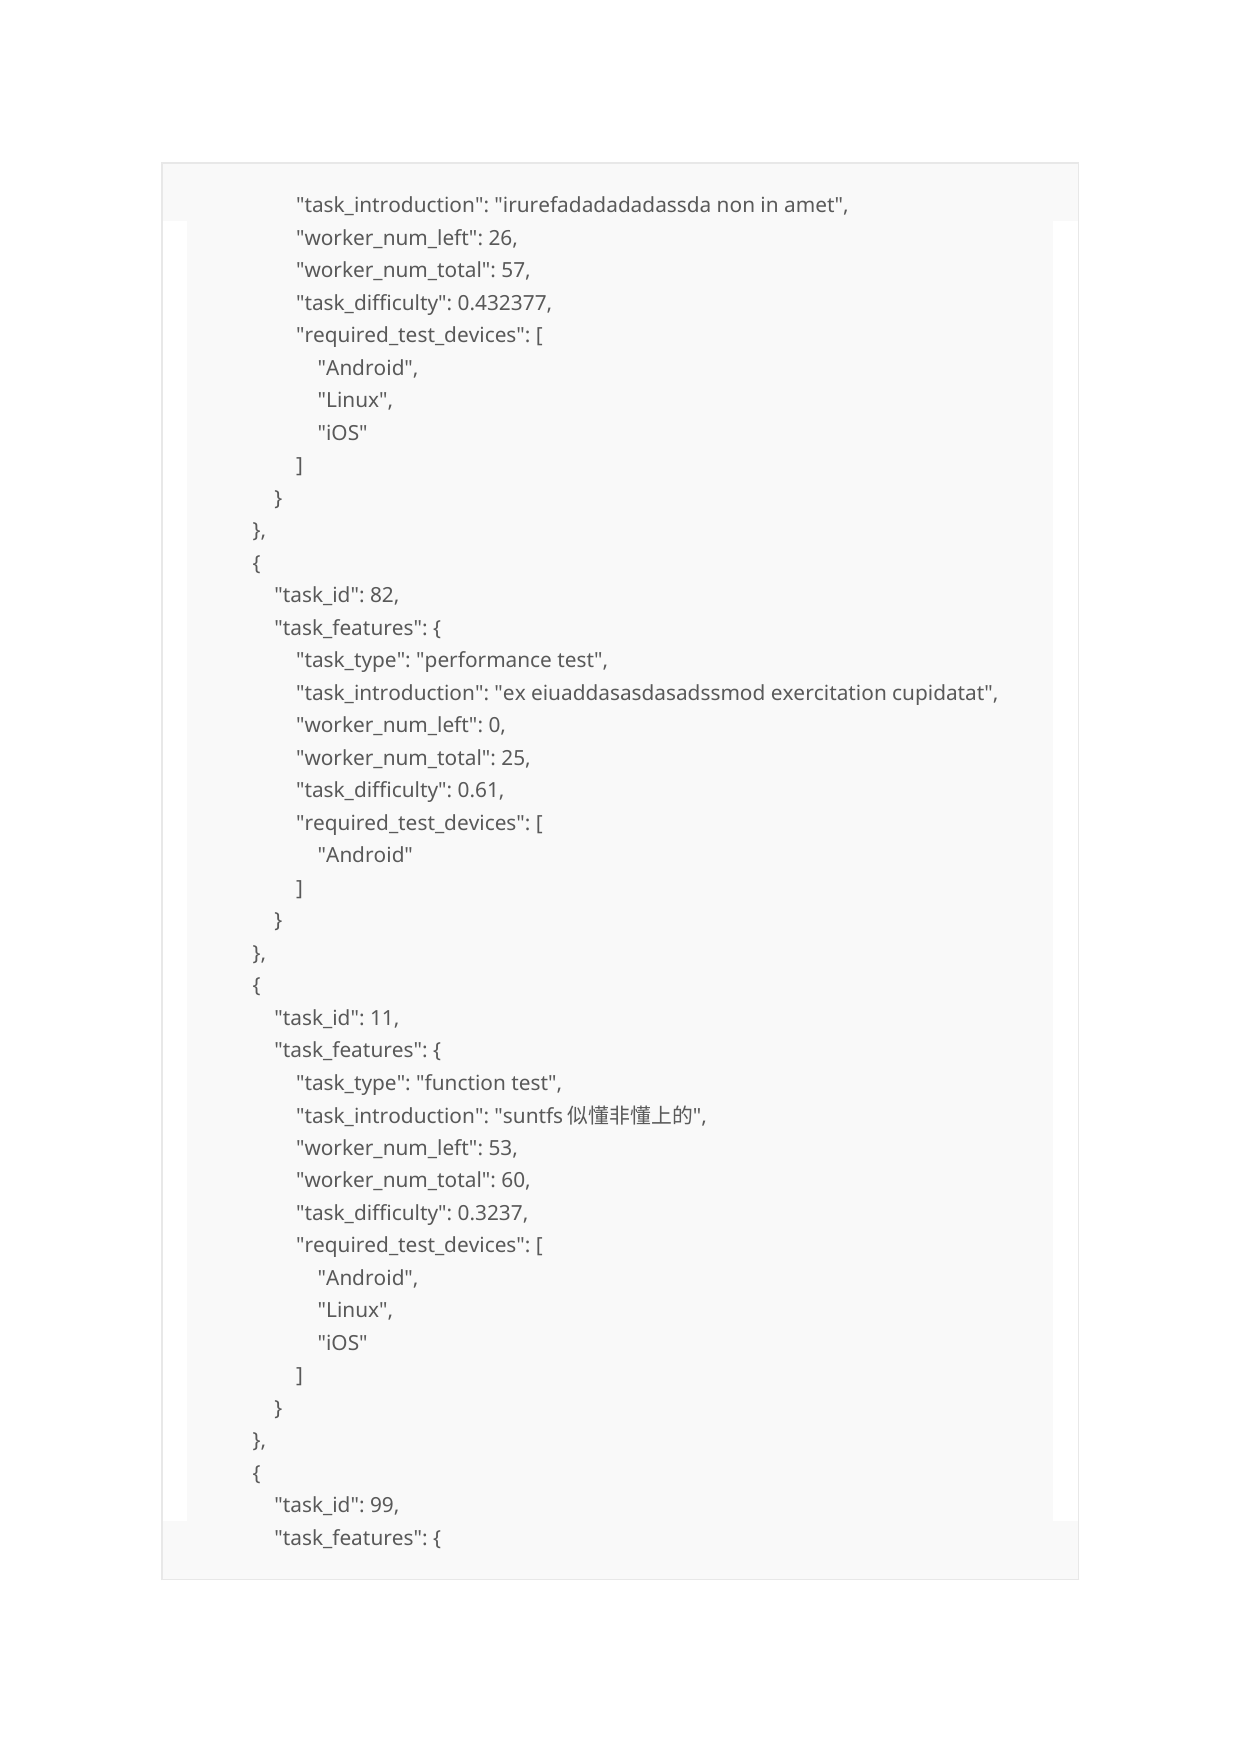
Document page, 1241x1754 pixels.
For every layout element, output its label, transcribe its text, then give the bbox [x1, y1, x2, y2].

text "worker_num_total": 57, [187, 253, 1053, 286]
text "iOS" [187, 1326, 1053, 1358]
text "Android" [187, 838, 1053, 871]
text "task_features": { [187, 1033, 1053, 1066]
text ] [187, 448, 1053, 481]
text } [187, 481, 1053, 513]
text "worker_num_left": 26, [187, 221, 1053, 253]
text }, [187, 513, 1053, 546]
text "worker_num_left": 53, [187, 1131, 1053, 1163]
text { [187, 968, 1053, 1001]
text "task_features": { [163, 1494, 1078, 1579]
text } [187, 1391, 1053, 1423]
text "task_type": "performance test", [187, 643, 1053, 676]
text "task_difficulty": 0.3237, [187, 1196, 1053, 1228]
text "task_difficulty": 0.61, [187, 773, 1053, 806]
text "Linux", [187, 1293, 1053, 1326]
text "required_test_devices": [ [187, 806, 1053, 838]
text "Android", [187, 1261, 1053, 1293]
text "worker_num_total": 60, [187, 1163, 1053, 1196]
text "iOS" [187, 416, 1053, 448]
text "task_introduction": "suntfs似懂非懂上的", [187, 1098, 1053, 1131]
text "required_test_devices": [ [187, 318, 1053, 351]
text "worker_num_left": 0, [187, 708, 1053, 741]
text }, [187, 1423, 1053, 1456]
text "task_id": 11, [187, 1001, 1053, 1033]
text ] [187, 871, 1053, 903]
text ] [187, 1358, 1053, 1391]
text { [187, 546, 1053, 578]
text "task_features": { [187, 611, 1053, 643]
text "task_introduction": "ex eiuaddasasdasadssmod exercitation cupidatat", [187, 676, 1053, 708]
text "task_introduction": "irurefadadadadassda non in amet", [163, 164, 1078, 221]
text "task_difficulty": 0.432377, [187, 286, 1053, 318]
text } [187, 903, 1053, 936]
text "required_test_devices": [ [187, 1228, 1053, 1261]
text "Android", [187, 351, 1053, 383]
text "task_id": 82, [187, 578, 1053, 611]
text "task_type": "function test", [187, 1066, 1053, 1098]
text "Linux", [187, 383, 1053, 416]
text { [187, 1456, 1053, 1488]
text "worker_num_total": 25, [187, 741, 1053, 773]
text }, [187, 936, 1053, 968]
